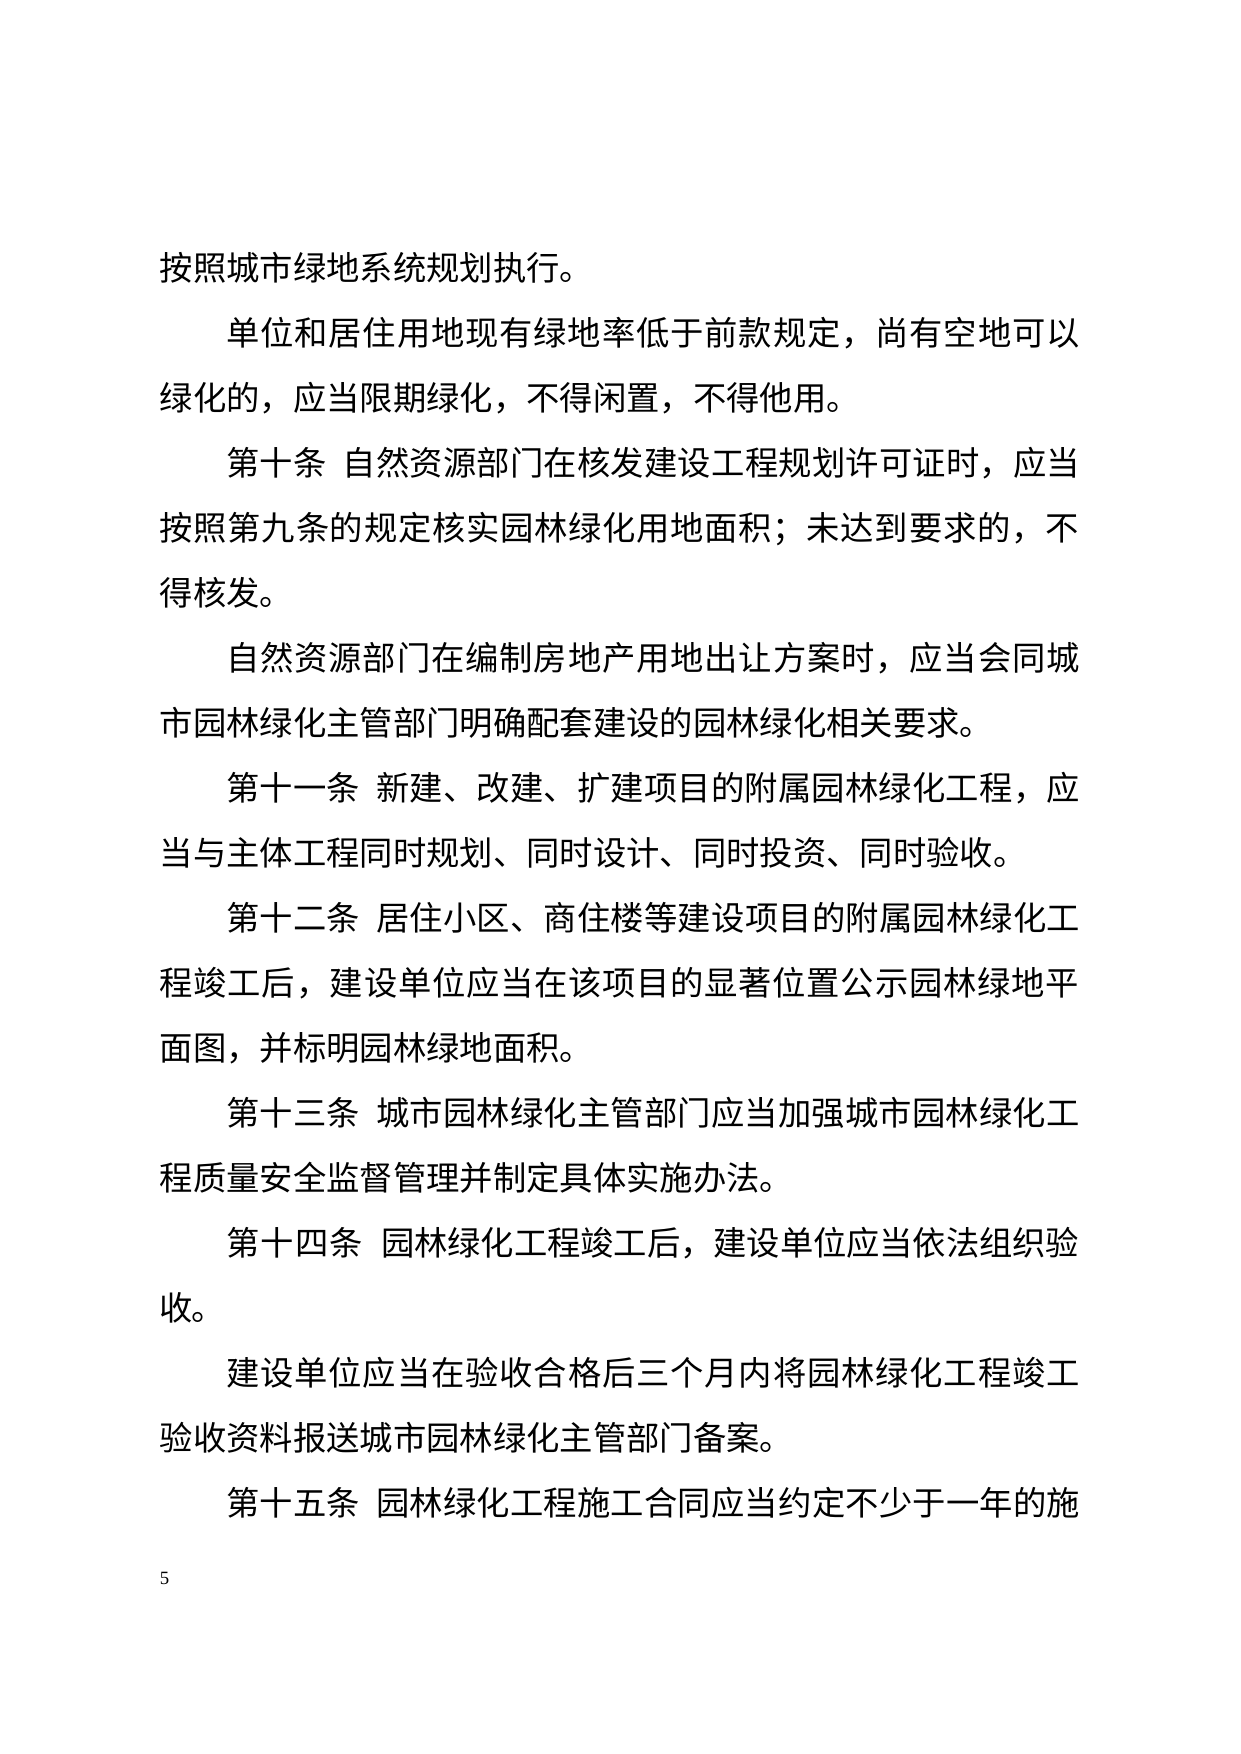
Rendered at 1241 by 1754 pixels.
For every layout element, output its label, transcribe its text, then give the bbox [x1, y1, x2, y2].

text 第十条 自然资源部门在核发建设工程规划许可证时，应当按照第九条的规定核实园林绿化用地面积；未达到要求的，不得核发。 [159, 428, 1081, 623]
text 第十二条 居住小区、商住楼等建设项目的附属园林绿化工程竣工后，建设单位应当在该项目的显著位置公示园林绿地平面图，并标明园林绿地面积。 [159, 883, 1081, 1078]
text 单位和居住用地现有绿地率低于前款规定，尚有空地可以绿化的，应当限期绿化，不得闲置，不得他用。 [159, 298, 1081, 428]
text 第十一条 新建、改建、扩建项目的附属园林绿化工程，应当与主体工程同时规划、同时设计、同时投资、同时验收。 [159, 753, 1081, 883]
text 第十四条 园林绿化工程竣工后，建设单位应当依法组织验收。 [159, 1208, 1081, 1338]
text 建设单位应当在验收合格后三个月内将园林绿化工程竣工验收资料报送城市园林绿化主管部门备案。 [159, 1338, 1081, 1468]
text 第十三条 城市园林绿化主管部门应当加强城市园林绿化工程质量安全监督管理并制定具体实施办法。 [159, 1078, 1081, 1208]
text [159, 233, 1081, 298]
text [159, 1468, 1081, 1533]
text 自然资源部门在编制房地产用地出让方案时，应当会同城市园林绿化主管部门明确配套建设的园林绿化相关要求。 [159, 623, 1081, 753]
